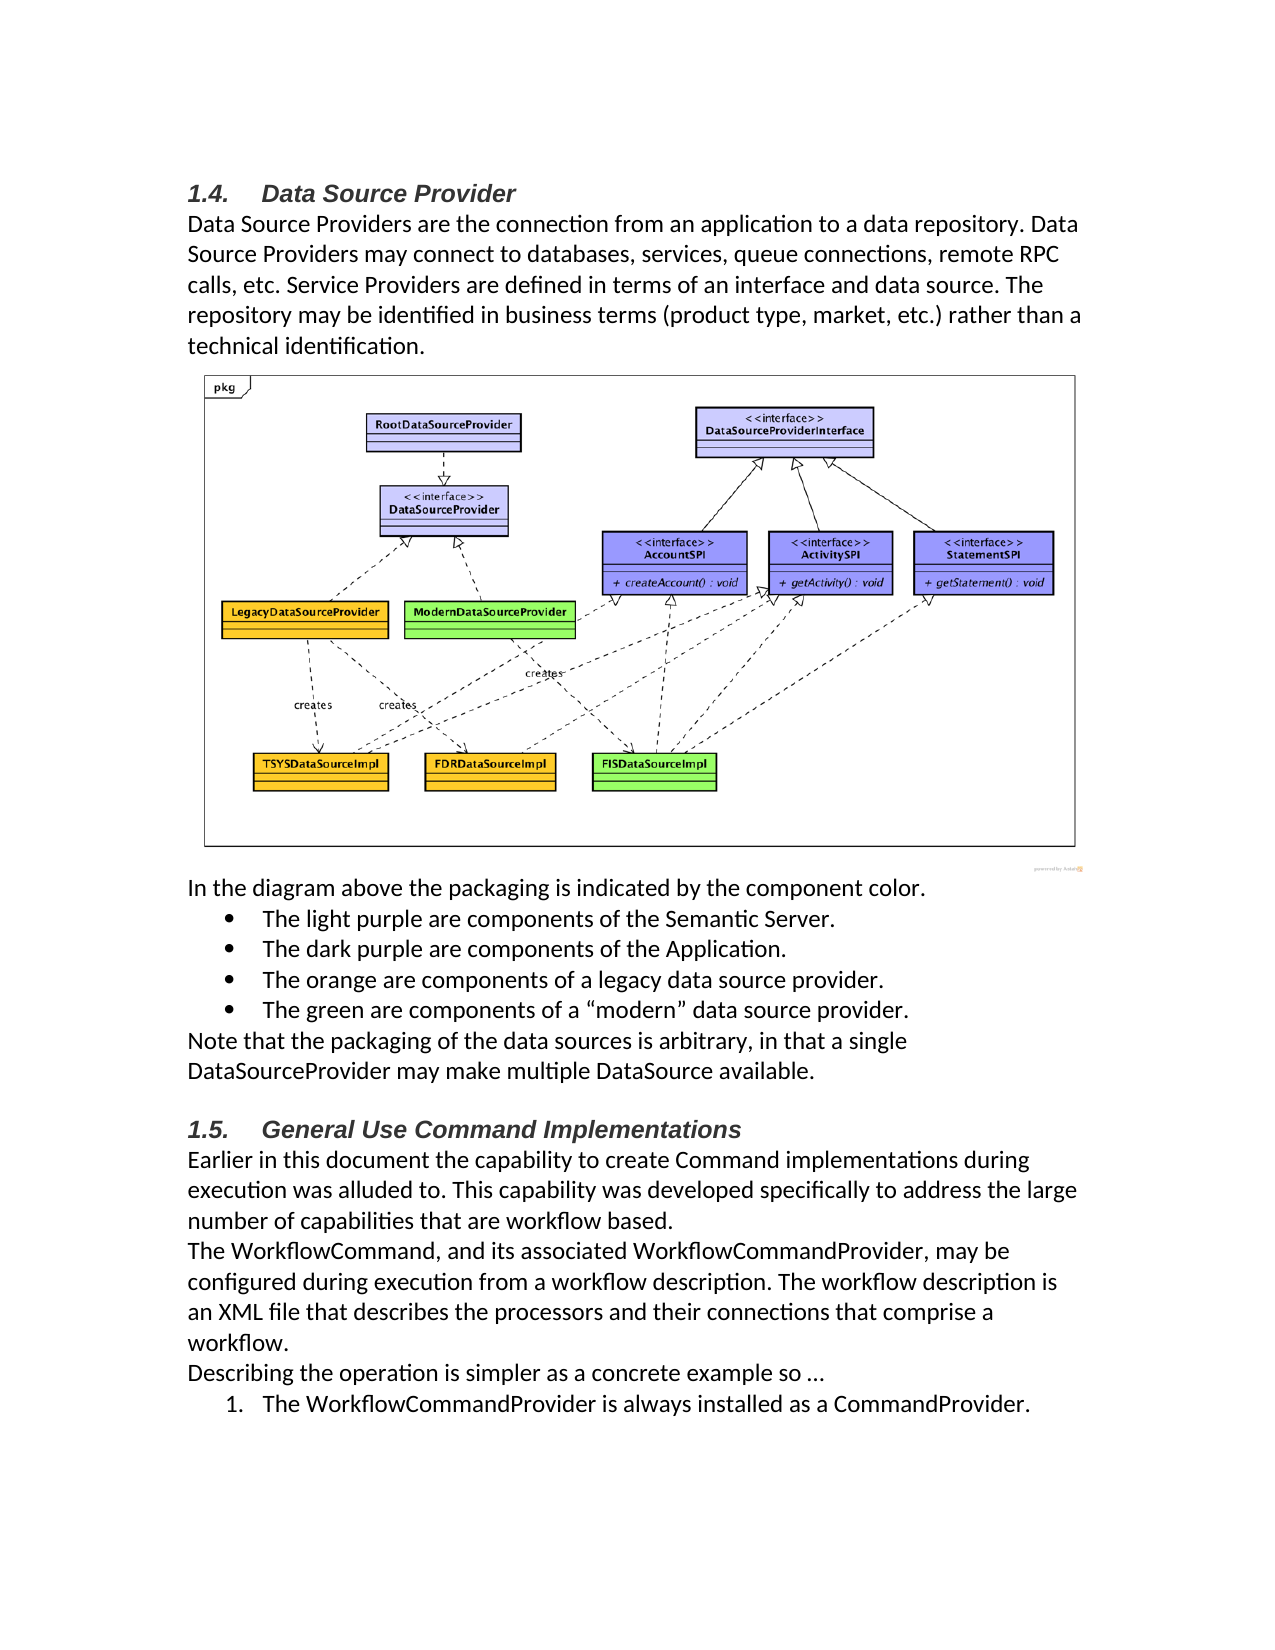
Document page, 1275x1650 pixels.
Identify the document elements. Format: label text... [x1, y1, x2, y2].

list The orange are components of a legacy data source provider. [225, 964, 1087, 994]
subtitle Data Source Provider [187, 179, 1087, 208]
text Data Source Providers are the connection from an application to a data repository. Data Source Providers may connect to databases, services, queue connections, remote RPC calls, etc. Service Providers are defined in terms of an interface and data source. The repository may be identified in business terms (product type, market, etc.) rather than a technical identification. [187, 208, 1087, 361]
picture [195, 366, 1084, 873]
text The WorkflowCommand, and its associated WorkflowCommandProvider, may be configured during execution from a workflow description. The workflow description is an XML file that describes the processors and their connections that comprise a workflow. [187, 1235, 1087, 1357]
subtitle General Use Command Implementations [187, 1115, 1087, 1144]
text Describing the operation is simpler as a concrete example so … [187, 1357, 1087, 1388]
text Earlier in this document the capability to create Command implementations during execution was alluded to. This capability was developed specifically to address the large number of capabilities that are workflow based. [187, 1144, 1087, 1235]
list The WorkflowCommandProvider is always installed as a CommandProvider. [225, 1388, 1087, 1418]
list The green are components of a “modern” data source provider. [225, 994, 1087, 1025]
text Note that the packaging of the data sources is arbitrary, in that a single DataSourceProvider may make multiple DataSource available. [187, 1025, 1087, 1086]
list The dark purple are components of the Application. [225, 933, 1087, 964]
list The light purple are components of the Semantic Server. [225, 903, 1087, 933]
